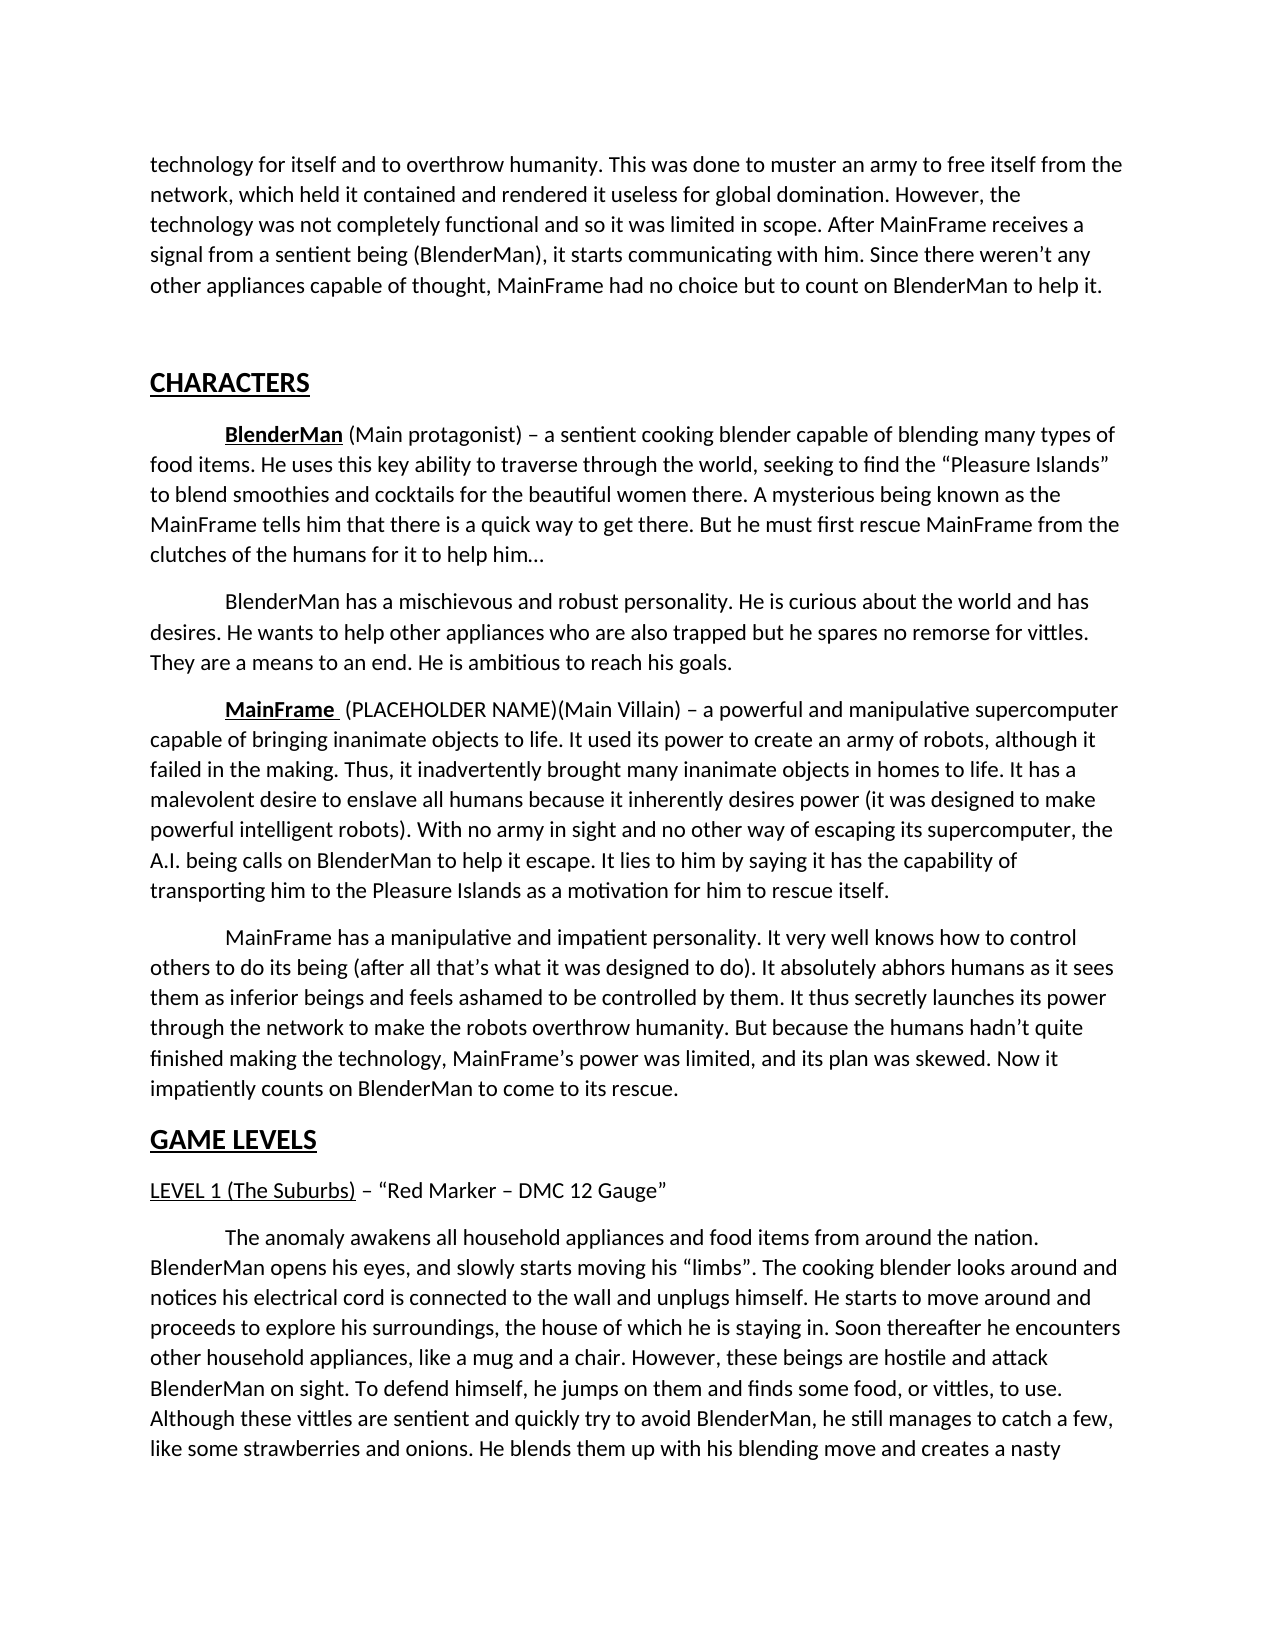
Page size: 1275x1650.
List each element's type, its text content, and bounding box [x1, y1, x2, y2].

text CHARACTERS [150, 364, 1125, 400]
text LEVEL 1 (The Suburbs) – “Red Marker – DMC 12 Gauge” [150, 1176, 1125, 1204]
text MainFrame (PLACEHOLDER NAME)(Main Villain) – a powerful and manipulative supercomputer capable of bringing inanimate objects to life. It used its power to create an army of robots, although it failed in the making. Thus, it inadvertently brought many inanimate objects in homes to life. It has a malevolent desire to enslave all humans because it inherently desires power (it was designed to make powerful intelligent robots). With no army in sight and no other way of escaping its supercomputer, the A.I. being calls on BlenderMan to help it escape. It lies to him by saying it has the capability of transporting him to the Pleasure Islands as a motivation for him to rescue itself. [150, 695, 1125, 904]
text GAME LEVELS [150, 1121, 1125, 1156]
text MainFrame has a manipulative and impatient personality. It very well knows how to control others to do its being (after all that’s what it was designed to do). It absolutely abhors humans as it sees them as inferior beings and feels ashamed to be controlled by them. It thus secretly launches its power through the network to make the robots overthrow humanity. But because the humans hadn’t quite finished making the technology, MainFrame’s power was limited, and its plan was skewed. Now it impatiently counts on BlenderMan to come to its rescue. [150, 923, 1125, 1102]
text BlenderMan has a mischievous and robust personality. He is curious about the world and has desires. He wants to help other appliances who are also trapped but he spares no remorse for vittles. They are a means to an end. He is ambitious to reach his goals. [150, 587, 1125, 676]
